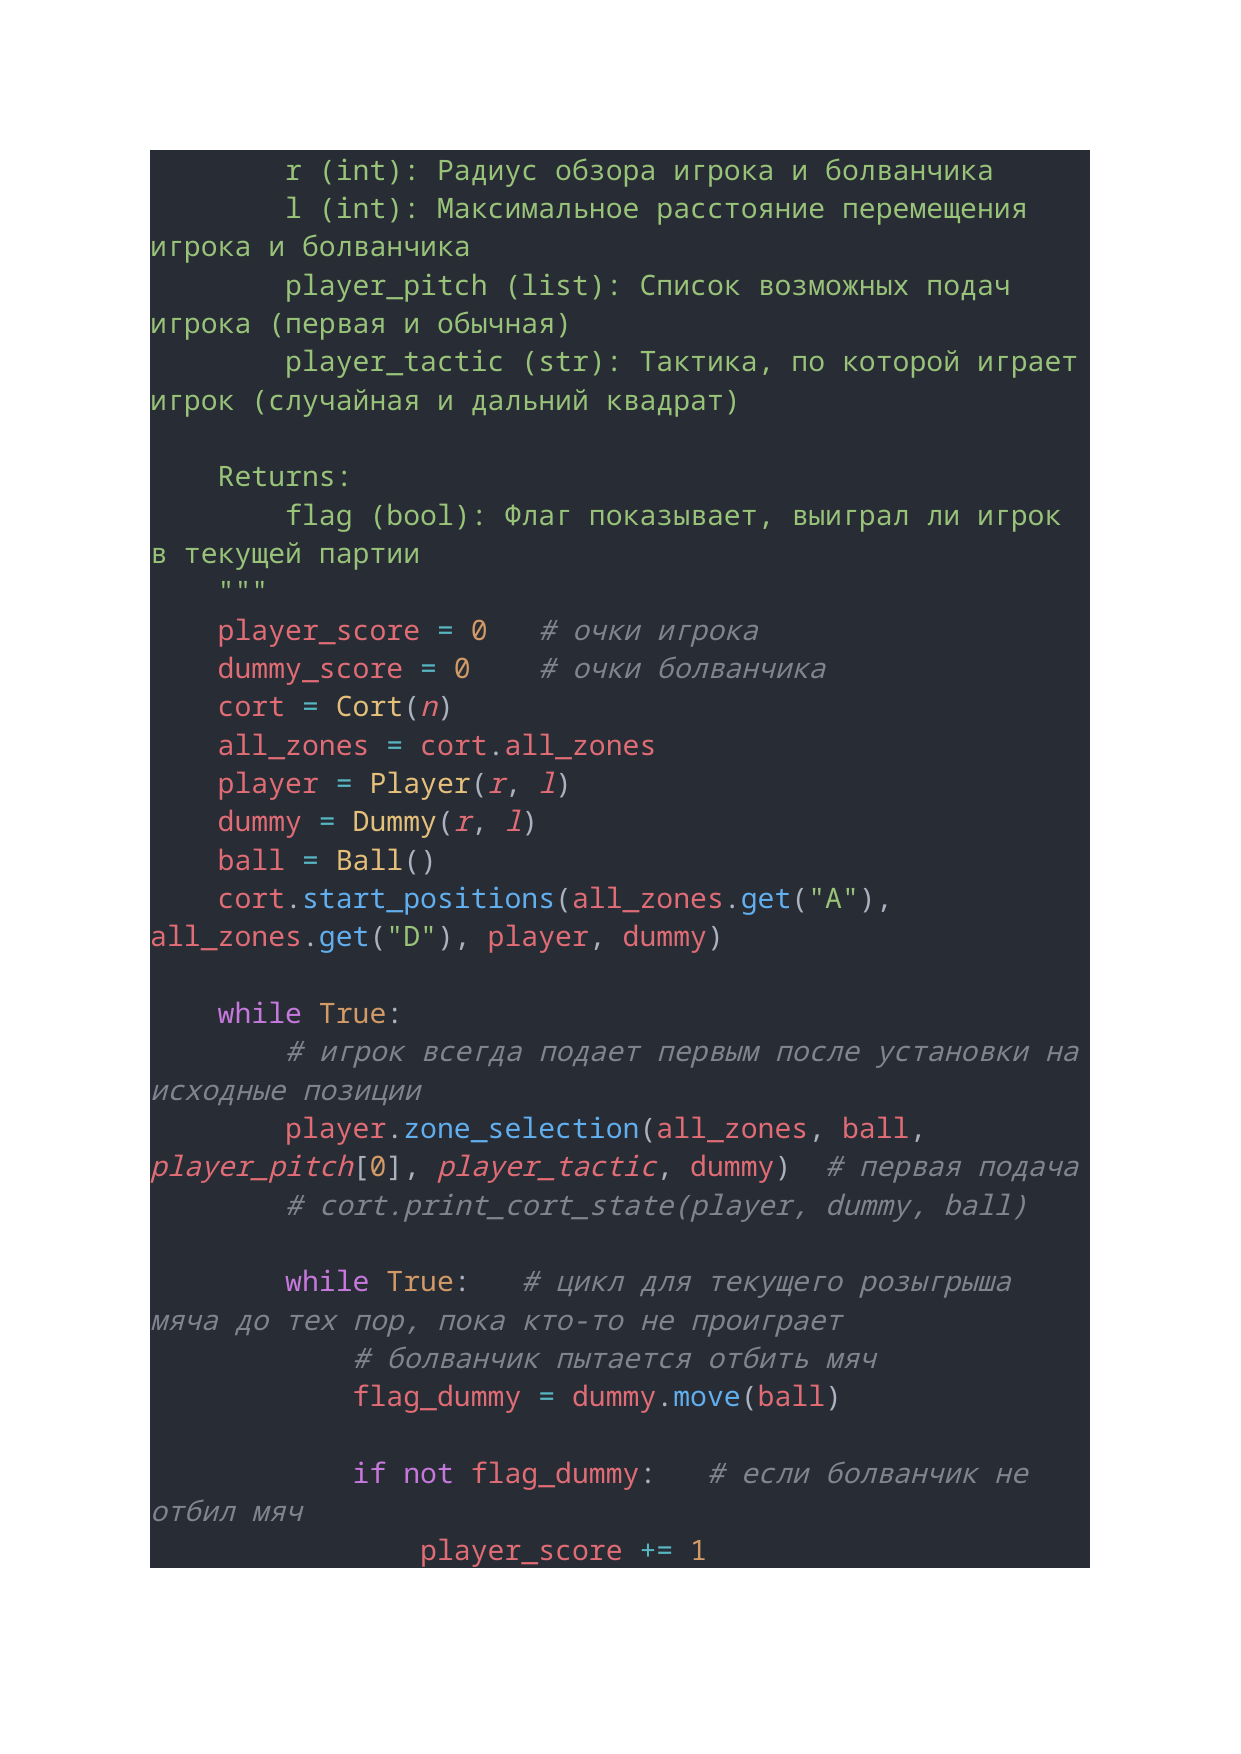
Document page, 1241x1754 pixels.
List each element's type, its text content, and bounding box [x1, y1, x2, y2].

text all_zones = cort.all_zones [150, 725, 1090, 763]
text while True: [150, 993, 1090, 1032]
text player_pitch (list): Список возможных подач игрока (первая и обычная) [150, 265, 1090, 342]
text flag_dummy = dummy.move(ball) [150, 1377, 1090, 1415]
text ball = Ball() [150, 840, 1090, 878]
text # болванчик пытается отбить мяч [150, 1338, 1090, 1377]
text l (int): Максимальное расстояние перемещения игрока и болванчика [150, 188, 1090, 265]
text player = Player(r, l) [150, 763, 1090, 802]
text r (int): Радиус обзора игрока и болванчика [150, 150, 1090, 188]
text while True: # цикл для текущего розыгрыша мяча до тех пор, пока кто-то не проиграет [150, 1262, 1090, 1338]
text flag (bool): Флаг показывает, выиграл ли игрок в текущей партии [150, 495, 1090, 572]
text # cort.print_cort_state(player, dummy, ball) [150, 1185, 1090, 1223]
text Returns: [150, 457, 1090, 495]
text if not flag_dummy: # если болванчик не отбил мяч [150, 1453, 1090, 1530]
text player_score += 1 [150, 1530, 1090, 1568]
text dummy_score = 0 # очки болванчика [150, 648, 1090, 687]
text player_score = 0 # очки игрока [150, 610, 1090, 648]
text """ [150, 572, 1090, 610]
text player_tactic (str): Тактика, по которой играет игрок (случайная и дальний квадрат) [150, 342, 1090, 418]
text cort.start_positions(all_zones.get("A"), all_zones.get("D"), player, dummy) [150, 878, 1090, 955]
text player.zone_selection(all_zones, ball, player_pitch[0], player_tactic, dummy) # первая подача [150, 1108, 1090, 1185]
text # игрок всегда подает первым после установки на исходные позиции [150, 1032, 1090, 1108]
text dummy = Dummy(r, l) [150, 802, 1090, 840]
text cort = Cort(n) [150, 687, 1090, 725]
